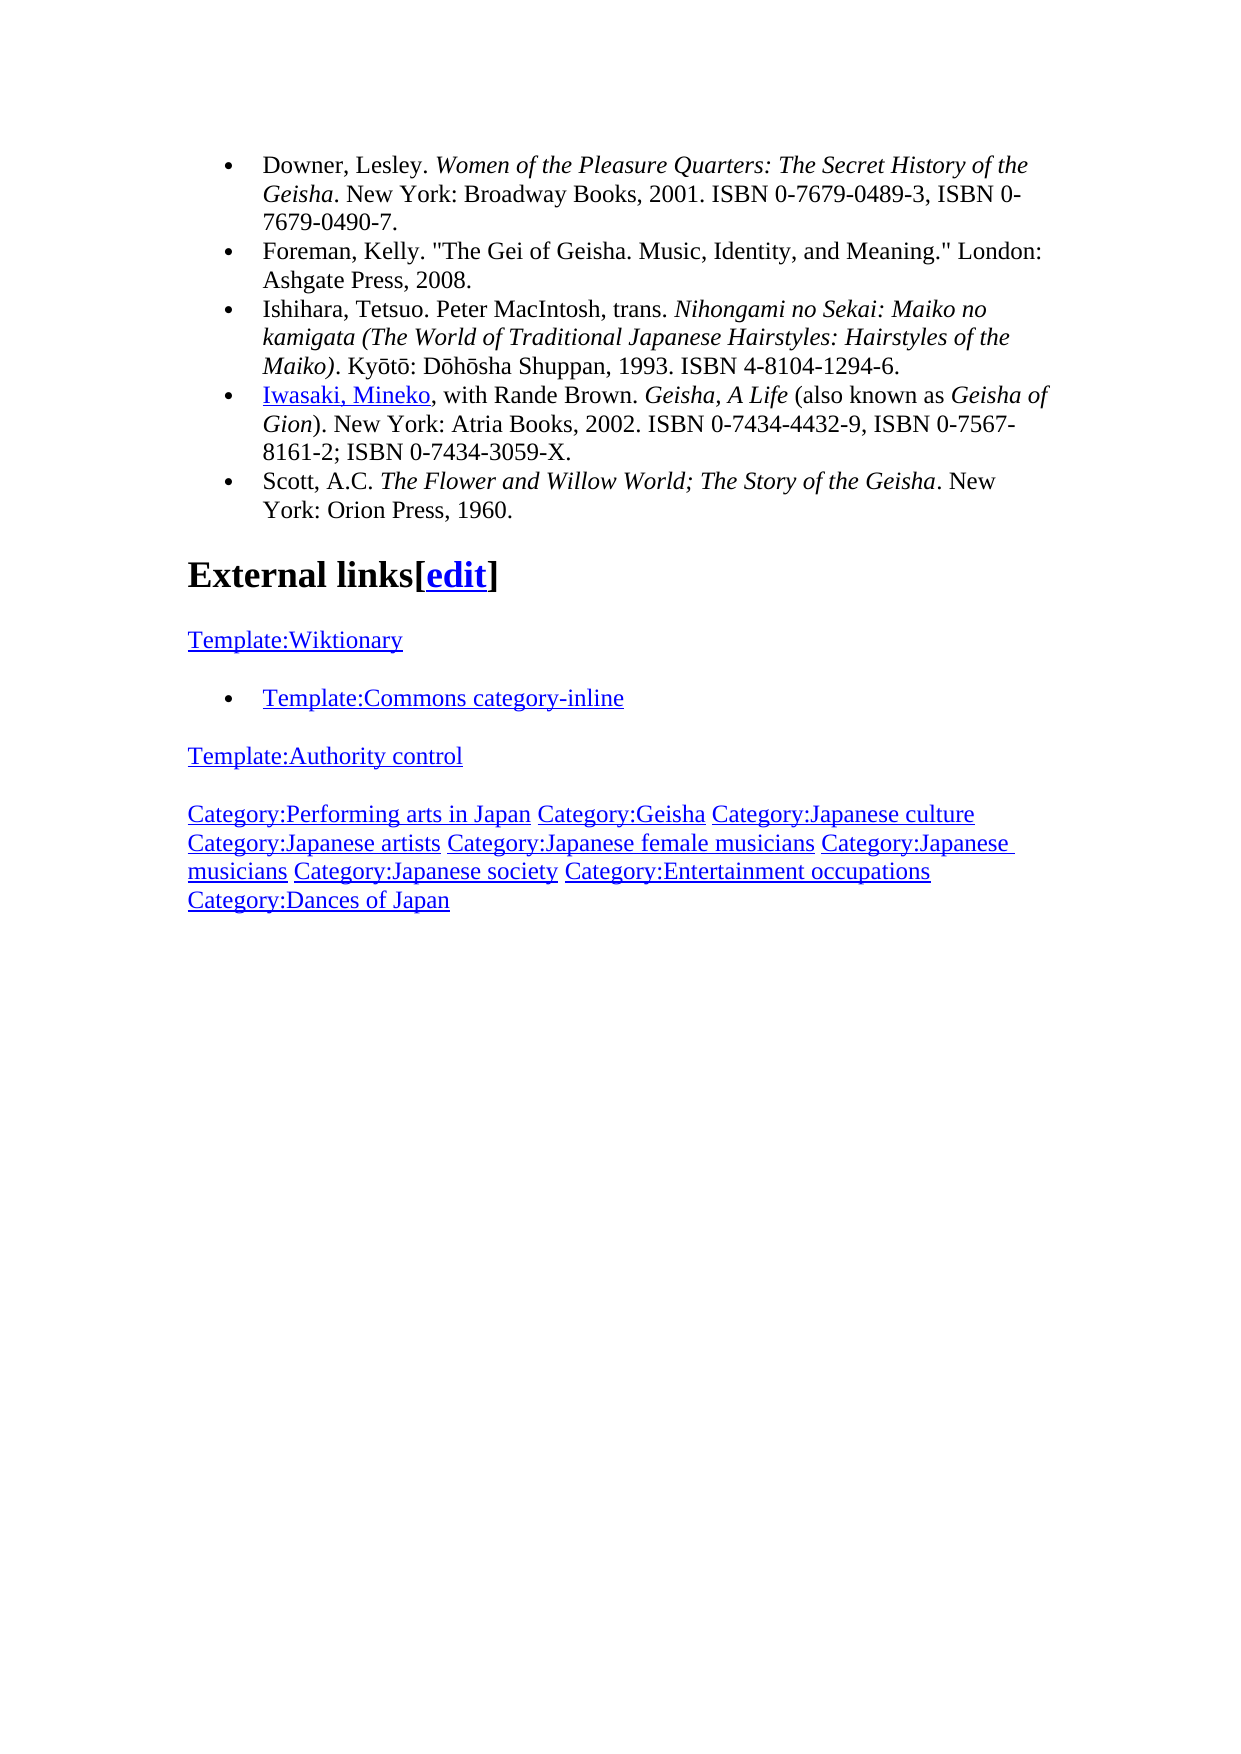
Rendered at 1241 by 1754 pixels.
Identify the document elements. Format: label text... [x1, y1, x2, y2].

list Template:Commons category-inline [225, 683, 1053, 712]
text Template:Authority control [187, 741, 1053, 770]
subtitle External links[edit] [187, 553, 1053, 596]
list Downer, Lesley. Women of the Pleasure Quarters: The Secret History of the Geisha. New York: Broadway Books, 2001. ISBN 0-7679-0489-3, ISBN 0-7679-0490-7. [225, 150, 1053, 236]
list Ishihara, Tetsuo. Peter MacIntosh, trans. Nihongami no Sekai: Maiko no kamigata (The World of Traditional Japanese Hairstyles: Hairstyles of the Maiko). Kyōtō: Dōhōsha Shuppan, 1993. ISBN 4-8104-1294-6. [225, 294, 1053, 380]
list Iwasaki, Mineko, with Rande Brown. Geisha, A Life (also known as Geisha of Gion). New York: Atria Books, 2002. ISBN 0-7434-4432-9, ISBN 0-7567-8161-2; ISBN 0-7434-3059-X. [225, 380, 1053, 466]
text Category:Performing arts in Japan Category:Geisha Category:Japanese culture Category:Japanese artists Category:Japanese female musicians Category:Japanese musicians Category:Japanese society Category:Entertainment occupations Category:Dances of Japan [187, 799, 1053, 914]
list Scott, A.C. The Flower and Willow World; The Story of the Geisha. New York: Orion Press, 1960. [225, 466, 1053, 524]
text Template:Wiktionary [187, 625, 1053, 654]
list Foreman, Kelly. "The Gei of Geisha. Music, Identity, and Meaning." London: Ashgate Press, 2008. [225, 236, 1053, 294]
